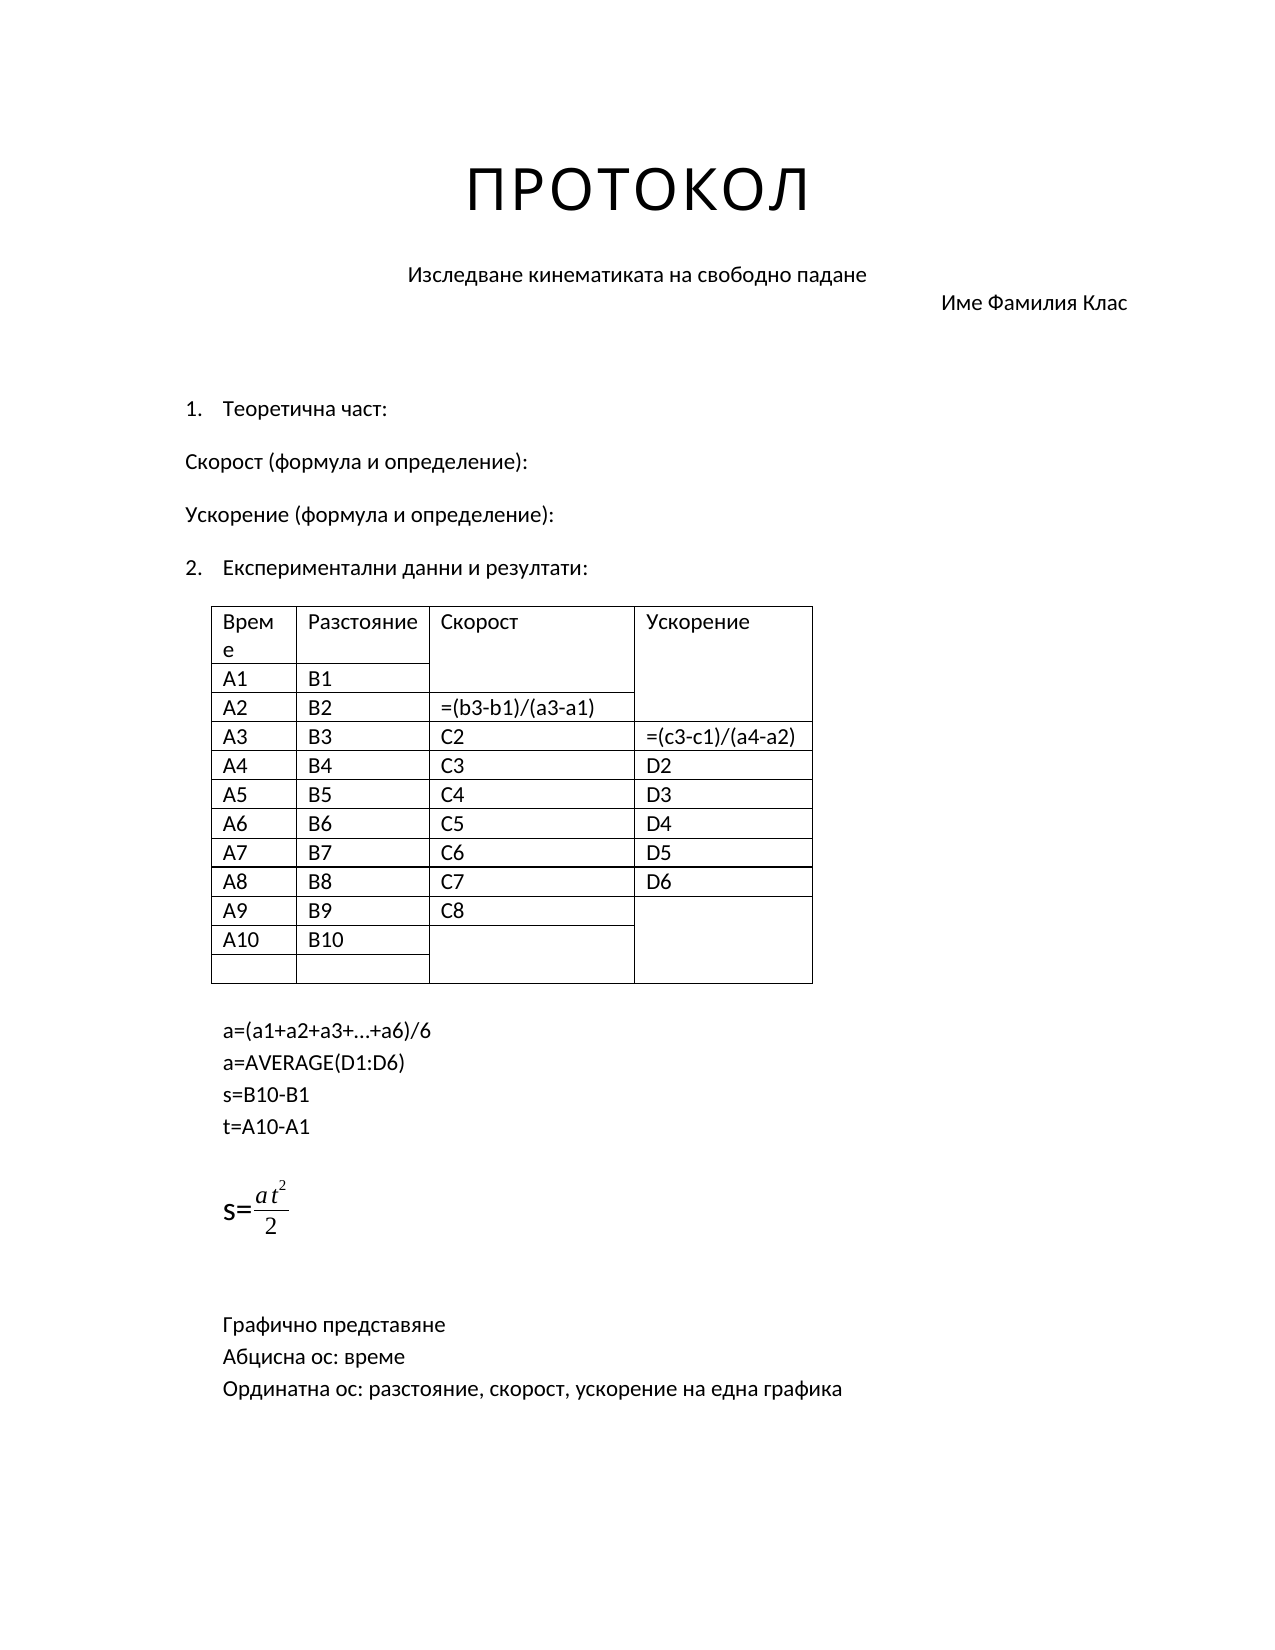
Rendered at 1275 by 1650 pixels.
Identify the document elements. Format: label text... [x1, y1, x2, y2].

table_cell B4 [297, 751, 429, 779]
table_cell [212, 955, 296, 983]
table_cell A6 [212, 809, 296, 837]
list t=A10-A1 [223, 1112, 1127, 1141]
table_cell D2 [635, 751, 812, 779]
table_cell B7 [297, 839, 429, 866]
table_cell A3 [212, 722, 296, 750]
table_cell C5 [430, 809, 634, 837]
table_cell A10 [212, 926, 296, 954]
table_cell C4 [430, 780, 634, 808]
table_header Разстояние [297, 607, 429, 663]
list Ординатна ос: разстояние, скорост, ускорение на една графика [223, 1374, 1127, 1402]
table_cell D3 [635, 780, 812, 808]
table_cell C2 [430, 722, 634, 750]
table_cell [430, 926, 634, 983]
table_cell A1 [212, 664, 296, 692]
table_cell A8 [212, 868, 296, 896]
table_cell D6 [635, 868, 812, 896]
table_cell D5 [635, 839, 812, 866]
list s= [223, 1177, 1127, 1239]
text Име Фамилия Клас [148, 288, 1127, 316]
table_cell A2 [212, 693, 296, 721]
table_cell B5 [297, 780, 429, 808]
table_cell D4 [635, 809, 812, 837]
table_cell A5 [212, 780, 296, 808]
table_cell B1 [297, 664, 429, 692]
table_cell [297, 955, 429, 983]
table_cell B8 [297, 868, 429, 896]
table_header Скорост [430, 607, 634, 692]
table_cell =(c3-c1)/(a4-a2) [635, 722, 812, 750]
table_cell [635, 897, 812, 983]
table_cell B10 [297, 926, 429, 954]
table_cell C8 [430, 897, 634, 924]
table_cell A4 [212, 751, 296, 779]
table_cell C3 [430, 751, 634, 779]
list Експериментални данни и резултати: [185, 553, 1127, 581]
table_cell B6 [297, 809, 429, 837]
table_cell =(b3-b1)/(a3-a1) [430, 693, 634, 721]
text ПРОТОКОЛ [148, 148, 1127, 227]
table_cell B2 [297, 693, 429, 721]
list a=AVERAGE(D1:D6) [223, 1048, 1127, 1076]
list Абцисна ос: време [223, 1342, 1127, 1370]
table_header Ускорение [635, 607, 812, 721]
list a=(a1+a2+a3+…+a6)/6 [223, 1016, 1127, 1044]
text Скорост (формула и определение): [185, 447, 1127, 475]
table_cell B9 [297, 897, 429, 924]
table_cell A9 [212, 897, 296, 924]
table_cell C7 [430, 868, 634, 896]
list Теоретична част: [185, 394, 1127, 422]
list Графично представяне [223, 1310, 1127, 1338]
list s=B10-B1 [223, 1080, 1127, 1108]
text Ускорение (формула и определение): [185, 500, 1127, 528]
table_cell A7 [212, 839, 296, 866]
table_header Време [212, 607, 296, 663]
table_cell B3 [297, 722, 429, 750]
table_cell C6 [430, 839, 634, 866]
